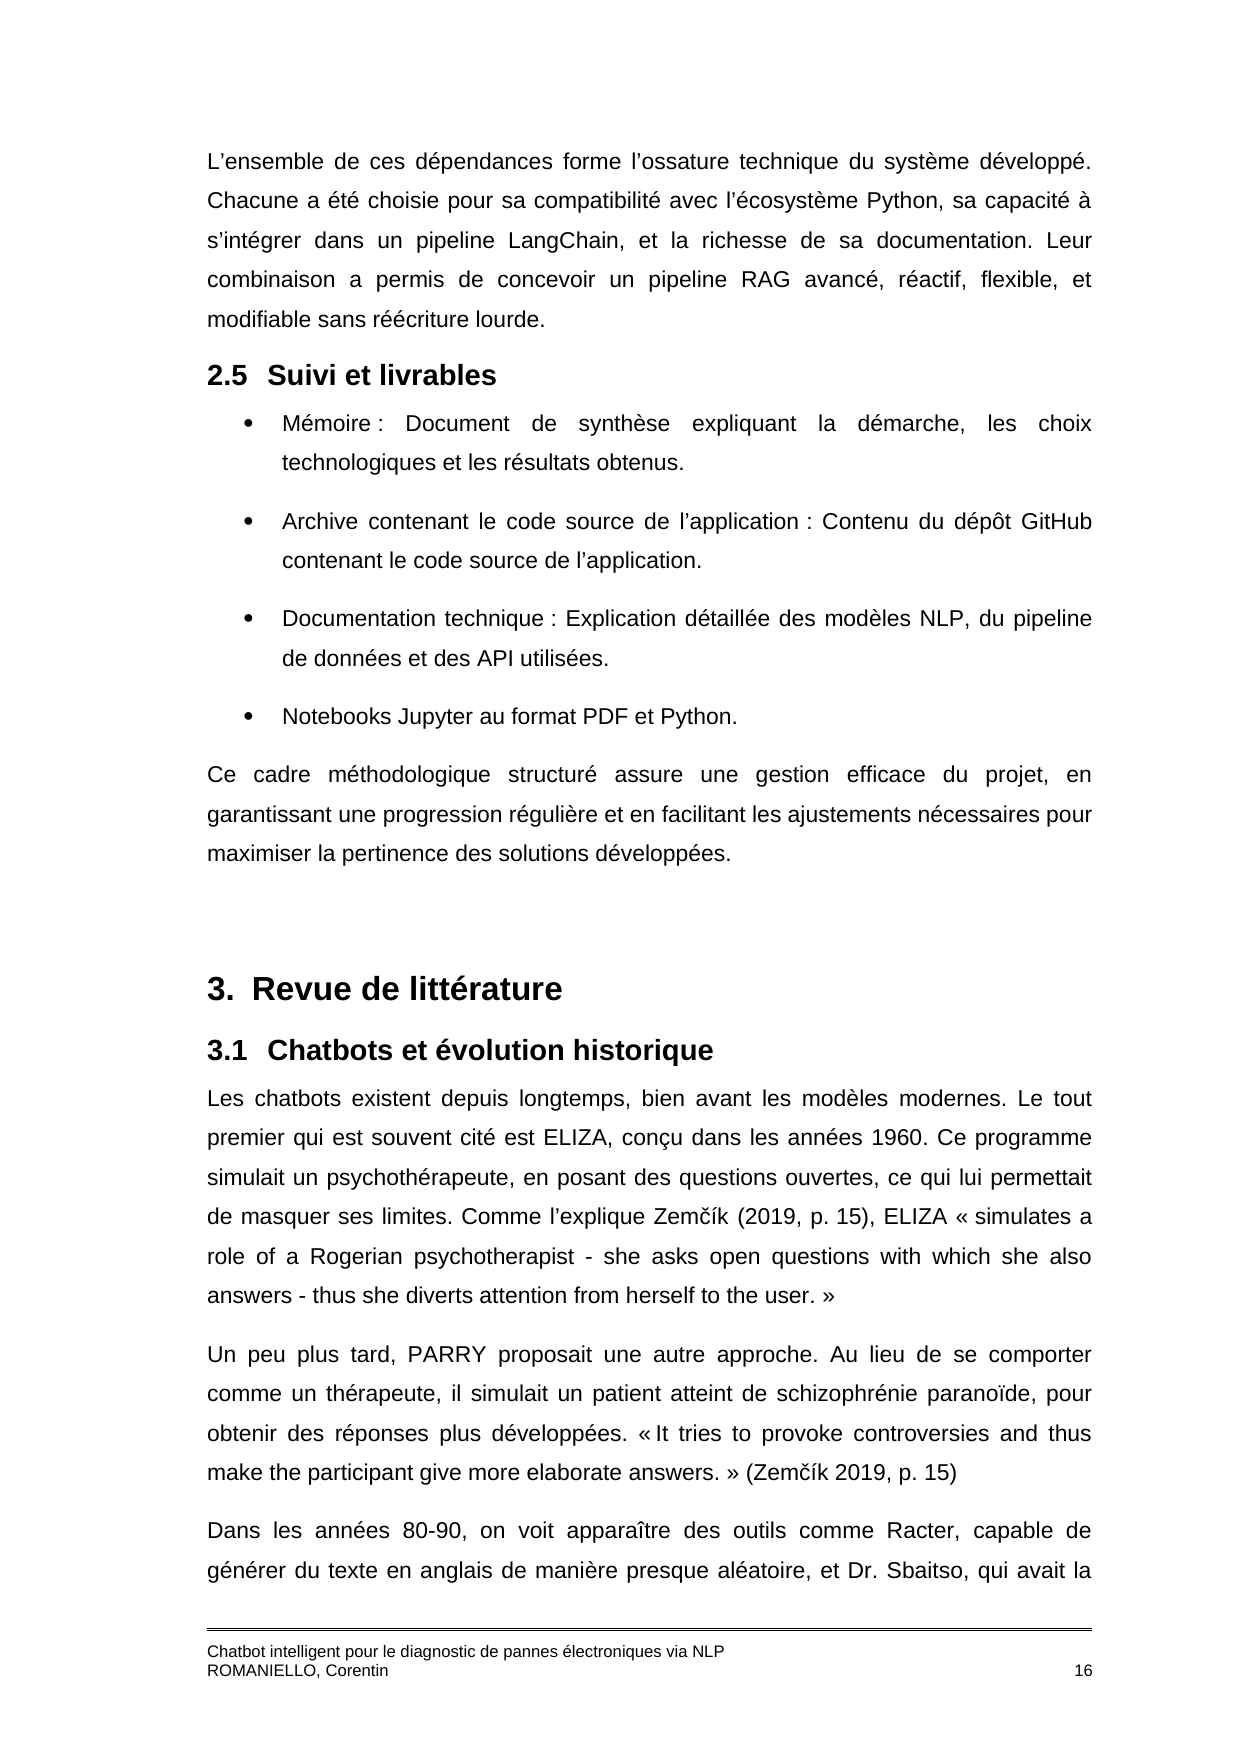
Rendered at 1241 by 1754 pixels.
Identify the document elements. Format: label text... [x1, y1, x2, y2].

list Notebooks Jupyter au format PDF et Python. [244, 703, 1092, 729]
subtitle Chatbots et évolution historique [207, 1033, 1092, 1066]
list Mémoire : Document de synthèse expliquant la démarche, les choix technologiques et les résultats obtenus. [244, 410, 1092, 476]
list Documentation technique : Explication détaillée des modèles NLP, du pipeline de données et des API utilisées. [244, 605, 1092, 671]
text Ce cadre méthodologique structuré assure une gestion efficace du projet, en garantissant une progression régulière et en facilitant les ajustements nécessaires pour maximiser la pertinence des solutions développées. [207, 761, 1092, 867]
text Les chatbots existent depuis longtemps, bien avant les modèles modernes. Le tout premier qui est souvent cité est ELIZA, conçu dans les années 1960. Ce programme simulait un psychothérapeute, en posant des questions ouvertes, ce qui lui permettait de masquer ses limites. Comme l’explique Zemčík (2019, p. 15), ELIZA « simulates a role of a Rogerian psychotherapist - she asks open questions with which she also answers - thus she diverts attention from herself to the user. » [207, 1085, 1092, 1309]
list Archive contenant le code source de l’application : Contenu du dépôt GitHub contenant le code source de l’application. [244, 508, 1092, 573]
subtitle Revue de littérature [207, 969, 1092, 1008]
subtitle Suivi et livrables [207, 358, 1092, 391]
